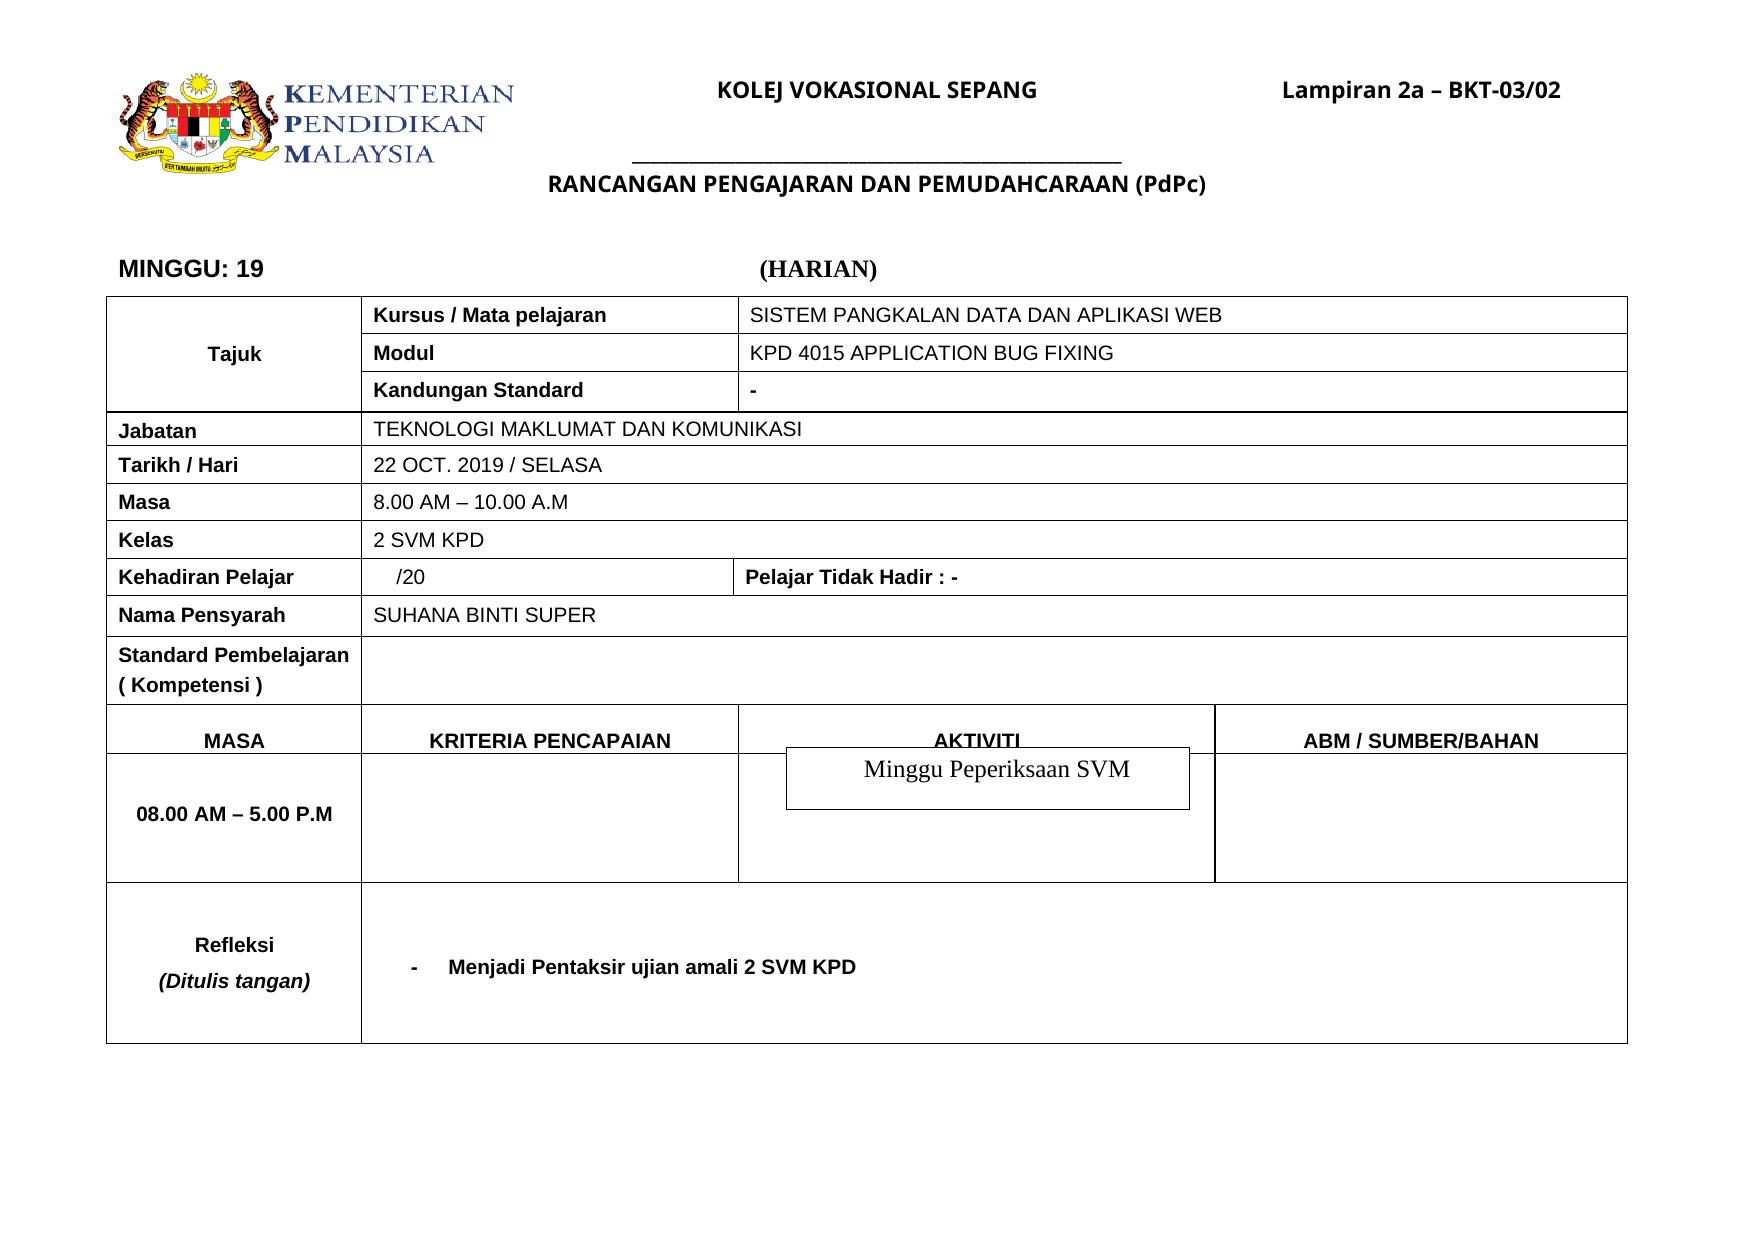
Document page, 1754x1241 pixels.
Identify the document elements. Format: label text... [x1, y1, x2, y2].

table_cell 22 OCT. 2019 / SELASA [362, 446, 1627, 483]
table_cell /20 [362, 559, 733, 595]
table_cell KRITERIA PENCAPAIAN [362, 705, 738, 752]
table_cell Kehadiran Pelajar [107, 559, 361, 595]
table_cell Tarikh / Hari [107, 446, 361, 483]
table_cell Masa [107, 484, 361, 520]
table_cell [362, 754, 738, 882]
table_cell SUHANA BINTI SUPER [362, 596, 1627, 636]
table_cell Nama Pensyarah [107, 596, 361, 636]
table_header SISTEM PANGKALAN DATA DAN APLIKASI WEB [739, 297, 1627, 333]
table_cell ABM / SUMBER/BAHAN [1216, 705, 1627, 752]
table_cell [739, 754, 1214, 882]
table_cell KPD 4015 APPLICATION BUG FIXING [739, 334, 1627, 371]
table_cell MASA [107, 705, 361, 752]
table_cell Refleksi (Ditulis tangan) [107, 883, 361, 1043]
table_cell [362, 637, 1627, 703]
table_cell Standard Pembelajaran ( Kompetensi ) [107, 637, 361, 703]
picture [118, 73, 514, 174]
text MINGGU: 19 (HARIAN) [118, 254, 1636, 283]
table_cell - [739, 372, 1627, 411]
table_cell 8.00 AM – 10.00 A.M [362, 484, 1627, 520]
table_cell AKTIVITI [739, 705, 1214, 752]
table_cell Kandungan Standard [362, 372, 738, 411]
table_cell TEKNOLOGI MAKLUMAT DAN KOMUNIKASI [362, 413, 1627, 445]
table_cell Kelas [107, 521, 361, 558]
table_cell Pelajar Tidak Hadir : - [734, 559, 1627, 595]
table_cell [1216, 754, 1627, 882]
table_header Kursus / Mata pelajaran [362, 297, 738, 333]
table_cell 2 SVM KPD [362, 521, 1627, 558]
table_cell Menjadi Pentaksir ujian amali 2 SVM KPD [362, 883, 1627, 1043]
table_cell 08.00 AM – 5.00 P.M [107, 754, 361, 882]
table_cell Jabatan [107, 413, 361, 445]
table_cell Modul [362, 334, 738, 371]
table_header Tajuk [107, 297, 361, 411]
